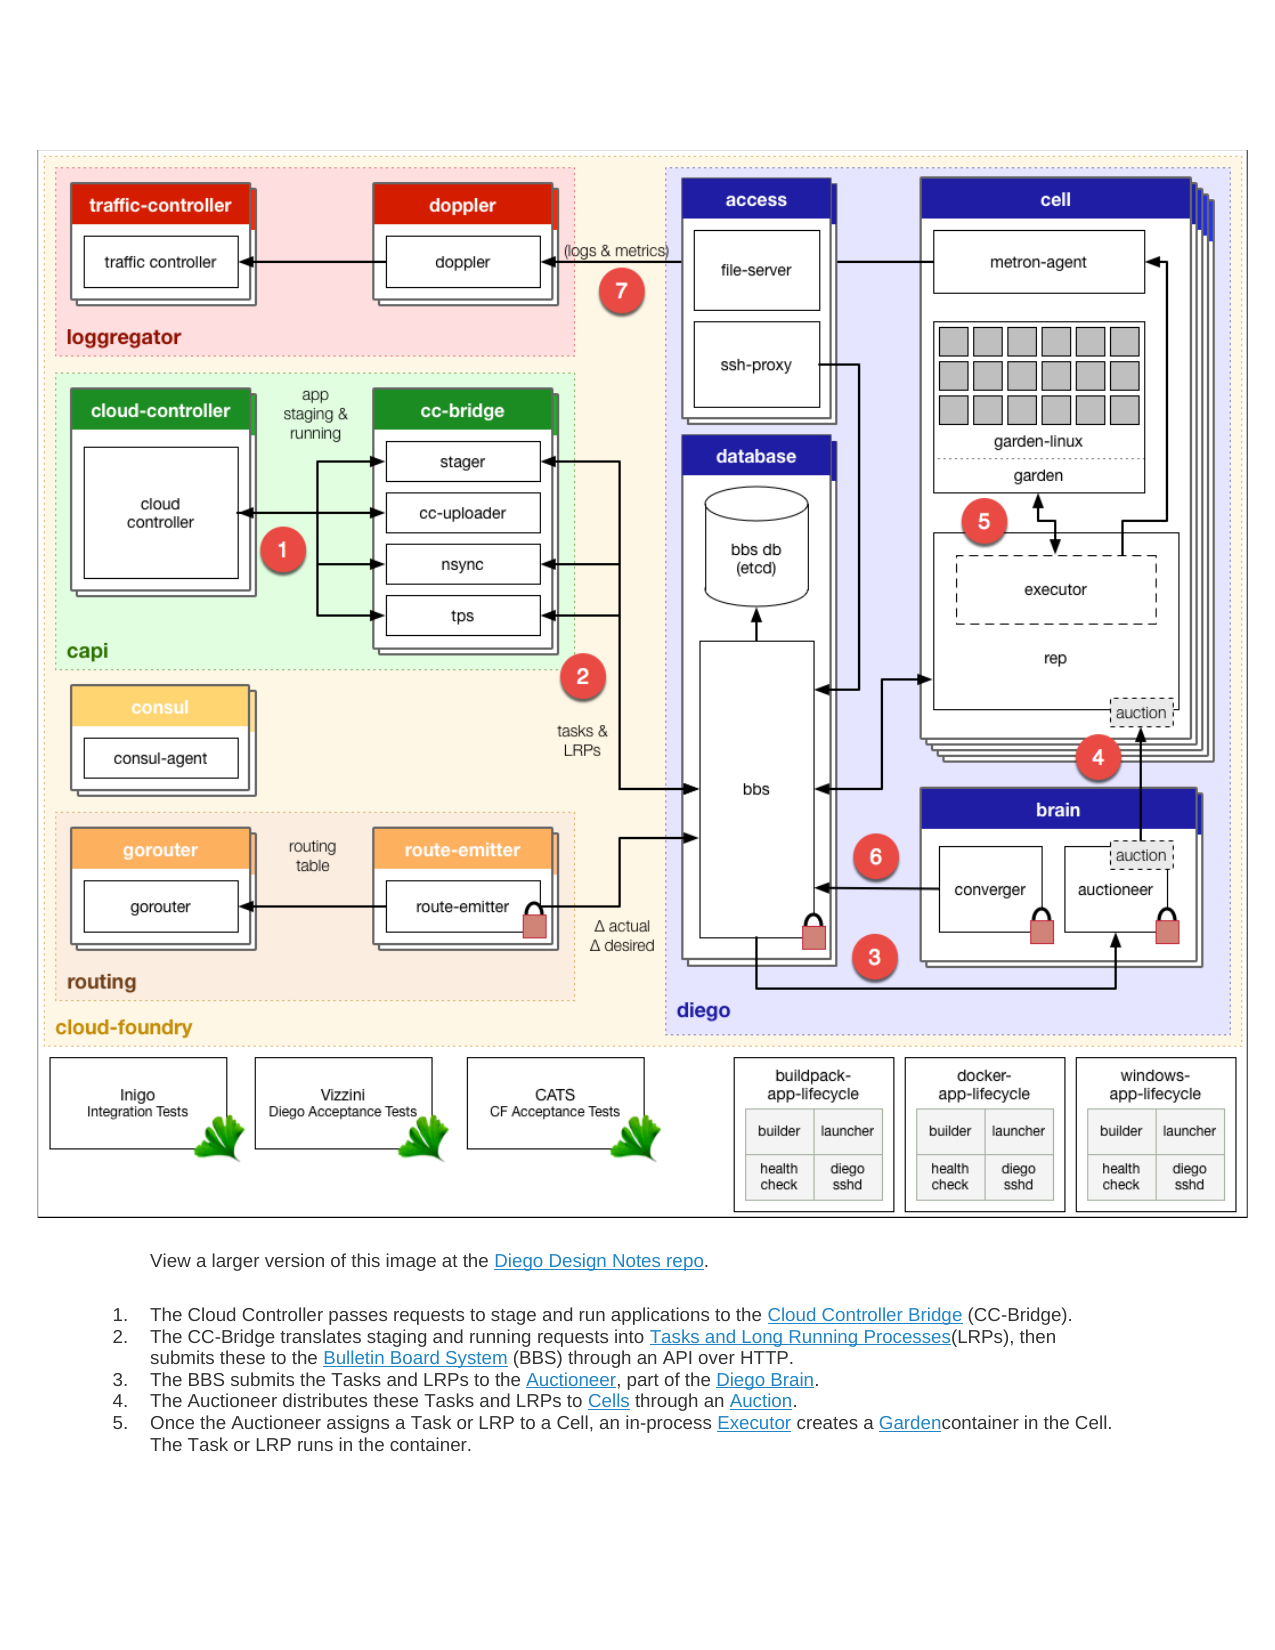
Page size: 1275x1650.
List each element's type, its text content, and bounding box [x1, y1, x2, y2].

list The Auctioneer distributes these Tasks and LRPs to Cells through an Auction. [112, 1390, 1125, 1412]
list The BBS submits the Tasks and LRPs to the Auctioneer, part of the Diego Brain. [112, 1369, 1125, 1390]
list Once the Auctioneer assigns a Task or LRP to a Cell, an in-process Executor creates a Gardencontainer in the Cell. The Task or LRP runs in the container. [112, 1412, 1125, 1455]
picture [37, 150, 1248, 1218]
list The Cloud Controller passes requests to stage and run applications to the Cloud Controller Bridge (CC-Bridge). [112, 1304, 1125, 1326]
list The CC-Bridge translates staging and running requests into Tasks and Long Running Processes(LRPs), then submits these to the Bulletin Board System (BBS) through an API over HTTP. [112, 1326, 1125, 1369]
text View a larger version of this image at the Diego Design Notes repo. [150, 1250, 1125, 1271]
